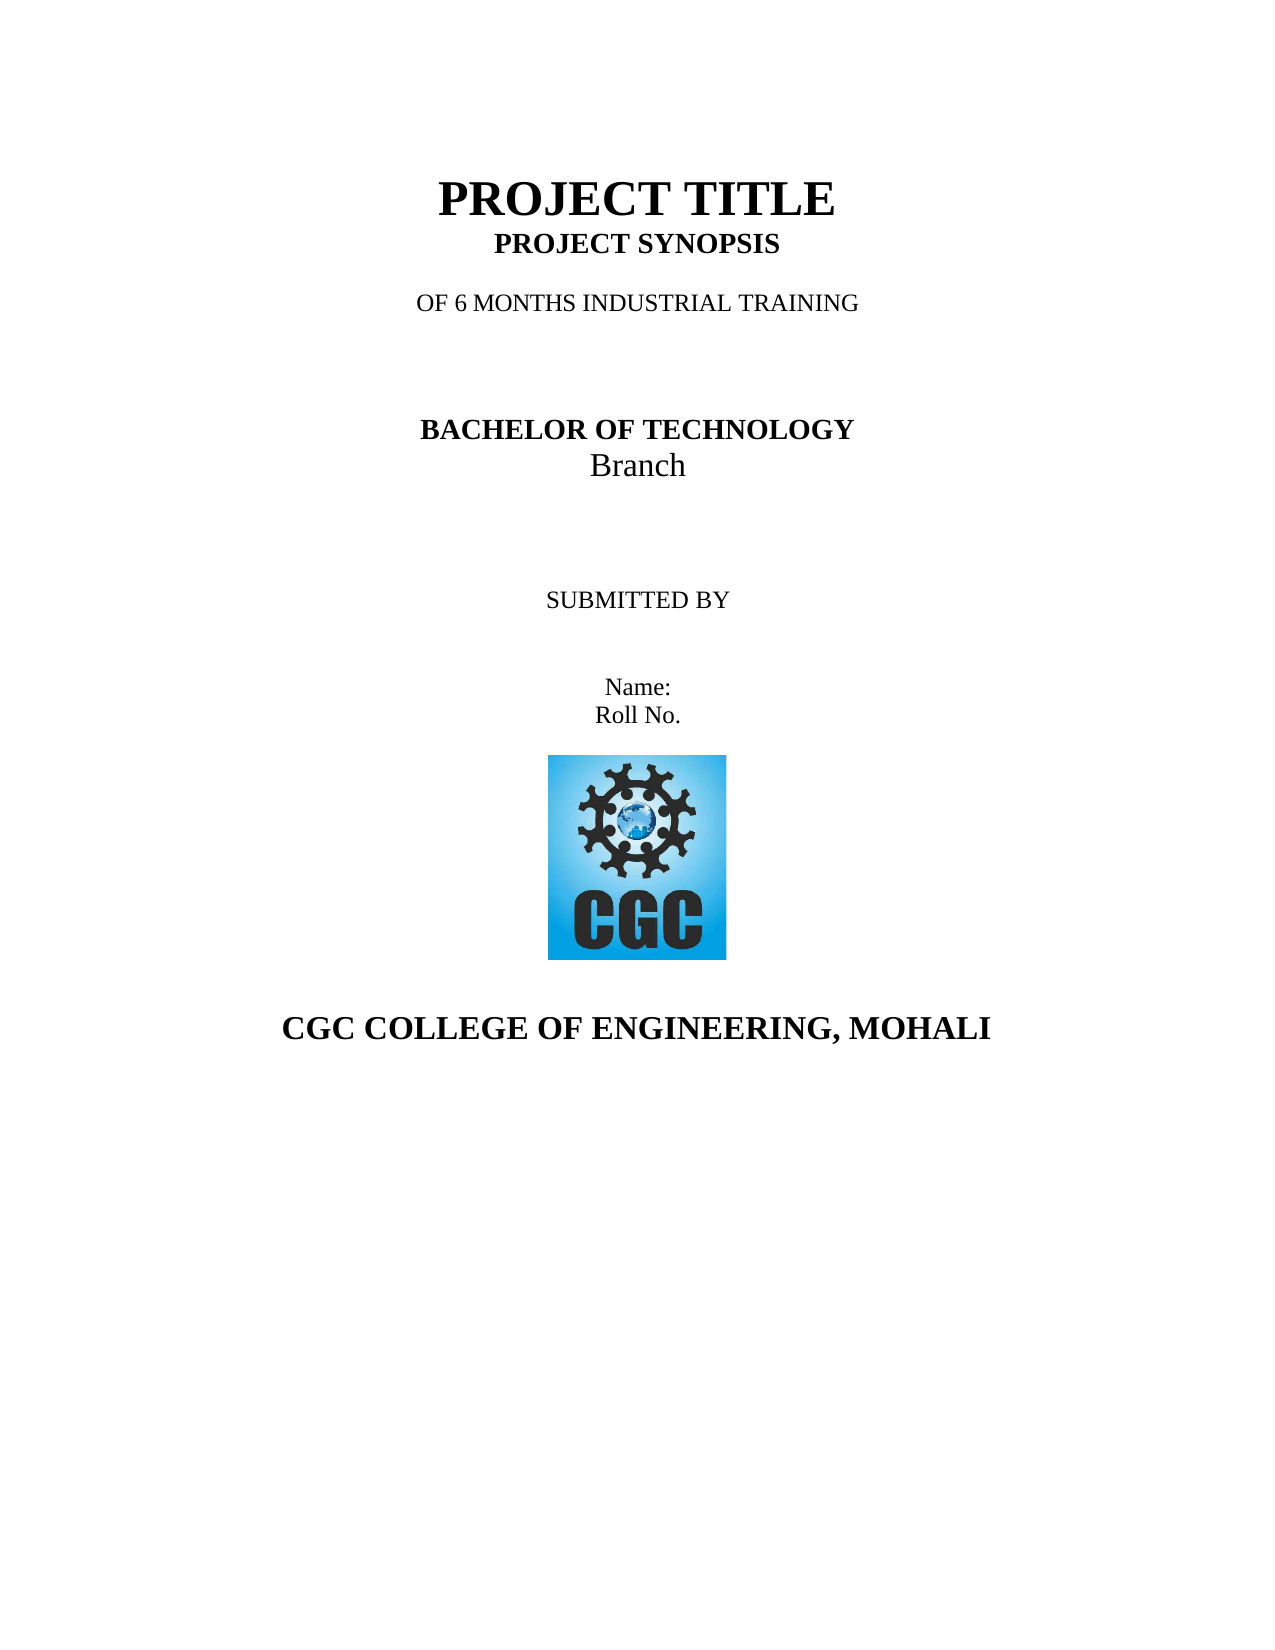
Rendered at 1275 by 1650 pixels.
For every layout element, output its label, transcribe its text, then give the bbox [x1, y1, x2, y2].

subtitle Branch [342, 446, 934, 484]
text BACHELOR OF TECHNOLOGY [342, 413, 933, 446]
text CGC COLLEGE OF ENGINEERING, MOHALI [177, 1008, 1096, 1046]
text Roll No. [342, 700, 934, 729]
text Name: [342, 672, 934, 700]
text PROJECT SYNOPSIS [341, 226, 933, 259]
text SUBMITTED BY [342, 585, 934, 614]
text OF 6 MONTHS INDUSTRIAL TRAINING [342, 288, 933, 317]
text PROJECT TITLE [341, 168, 933, 226]
picture [548, 755, 727, 949]
